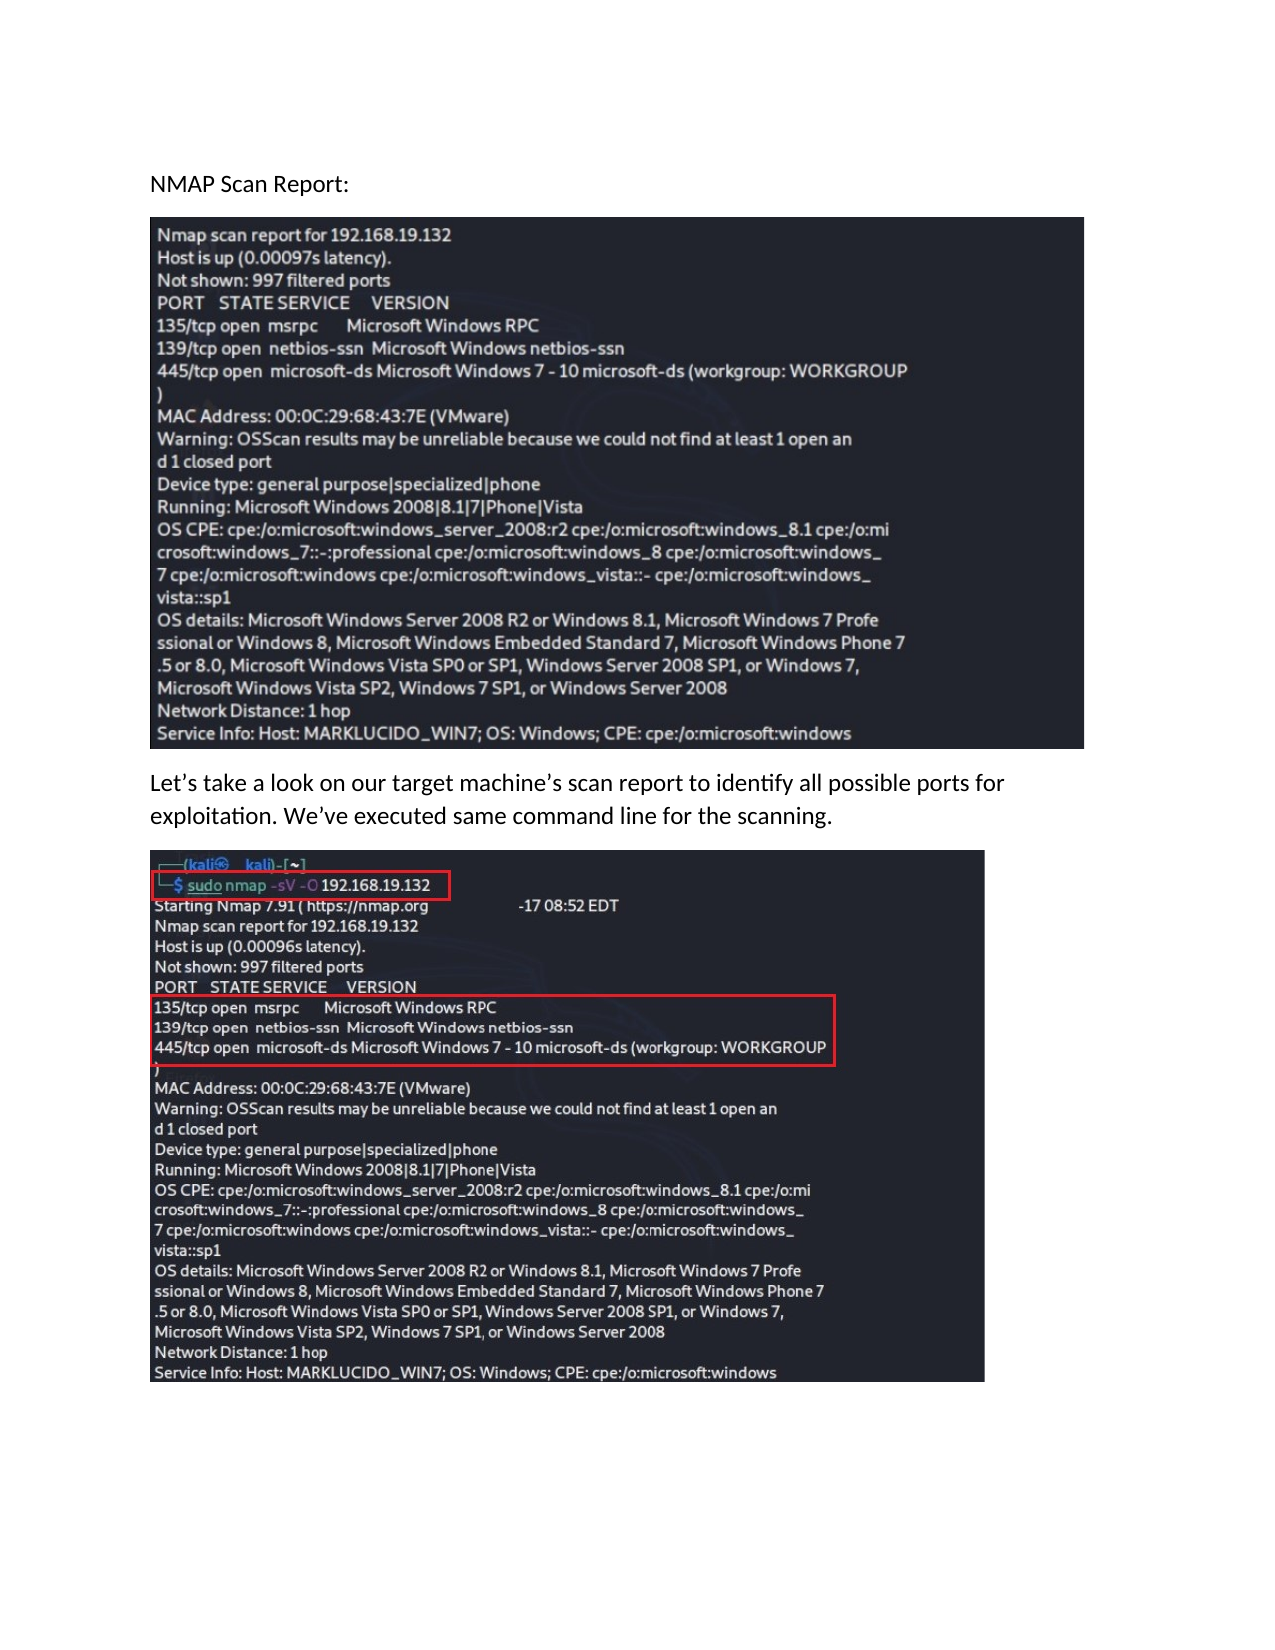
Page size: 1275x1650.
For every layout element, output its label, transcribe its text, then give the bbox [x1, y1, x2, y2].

picture [150, 850, 985, 1382]
picture [150, 217, 1085, 749]
text NMAP Scan Report: [150, 168, 1125, 198]
text Let’s take a look on our target machine’s scan report to identify all possible ports for exploitation. We’ve executed same command line for the scanning. [150, 768, 1125, 831]
